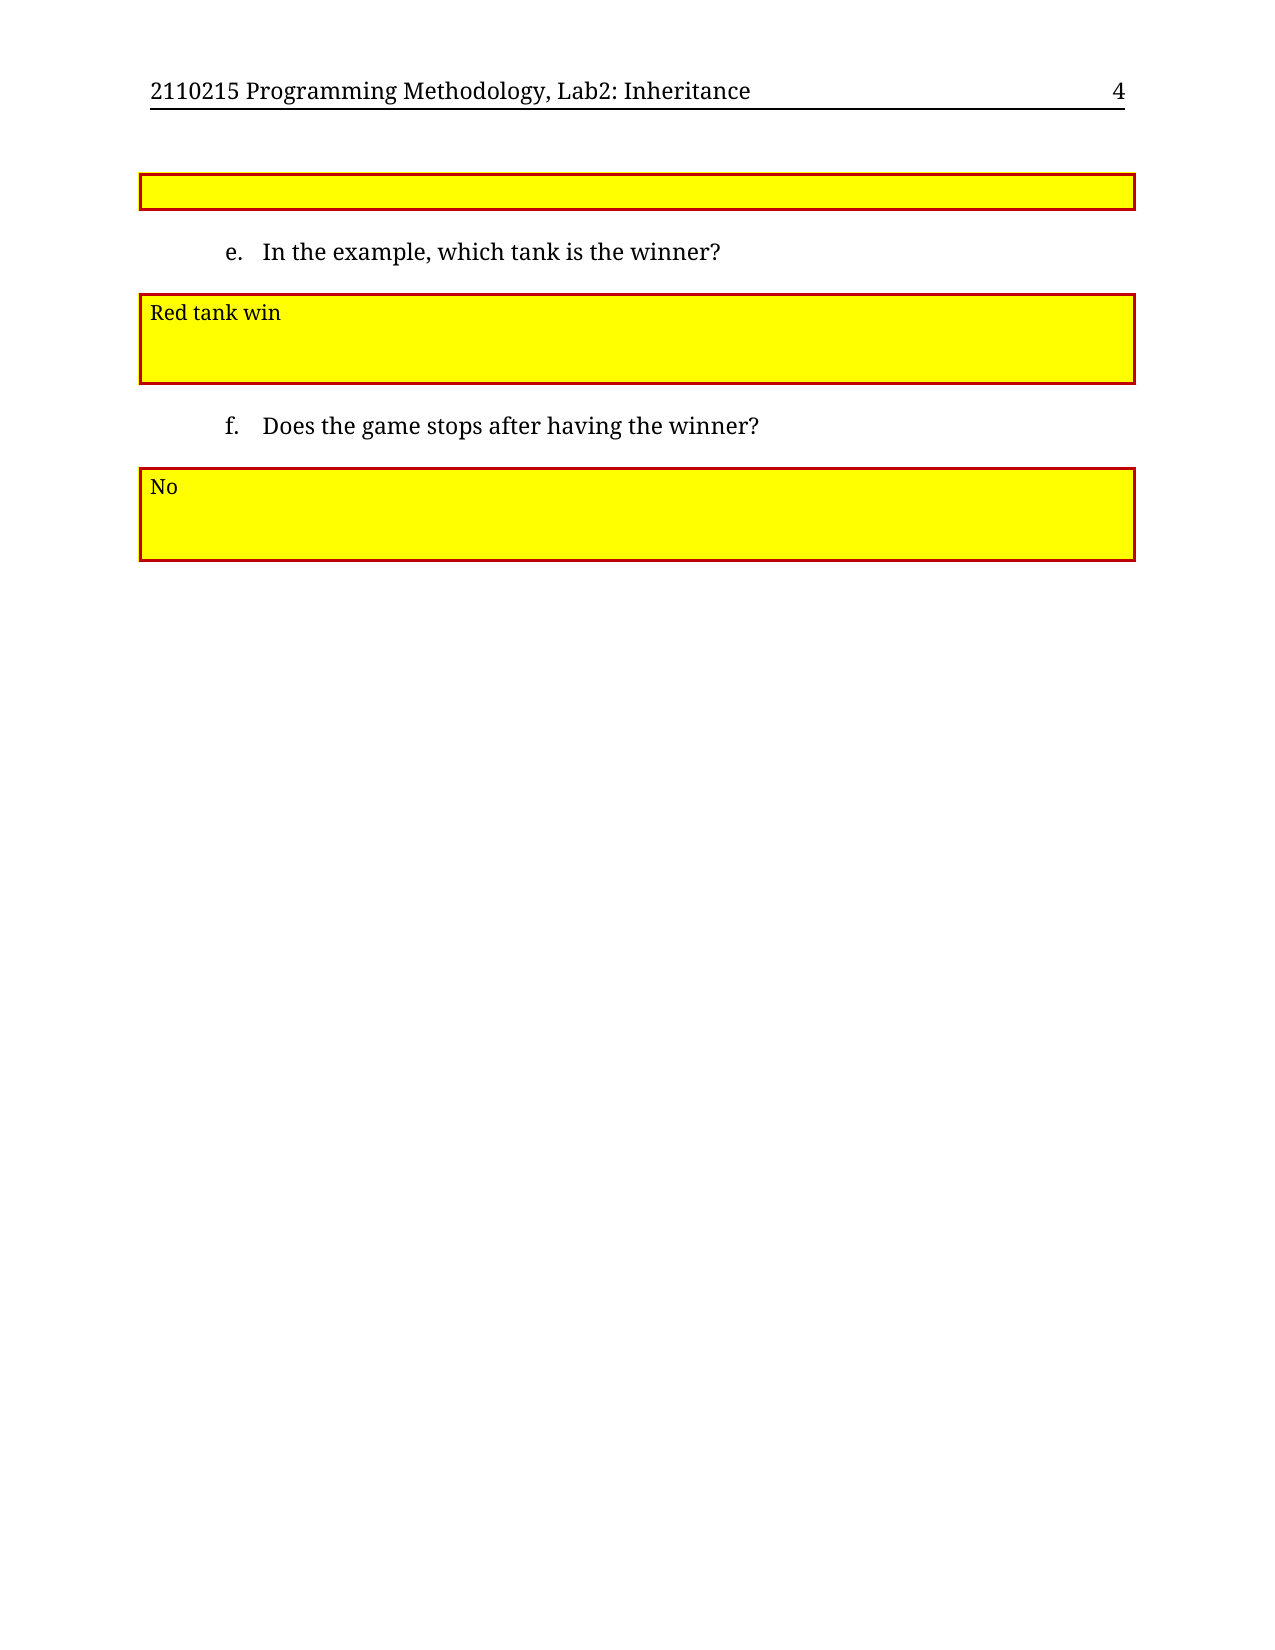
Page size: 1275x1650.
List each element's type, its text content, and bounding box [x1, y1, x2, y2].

text Red tank win [142, 296, 1133, 327]
list In the example, which tank is the winner? [225, 236, 1125, 267]
text No [142, 470, 1133, 501]
list Does the game stops after having the winner? [225, 410, 1125, 442]
